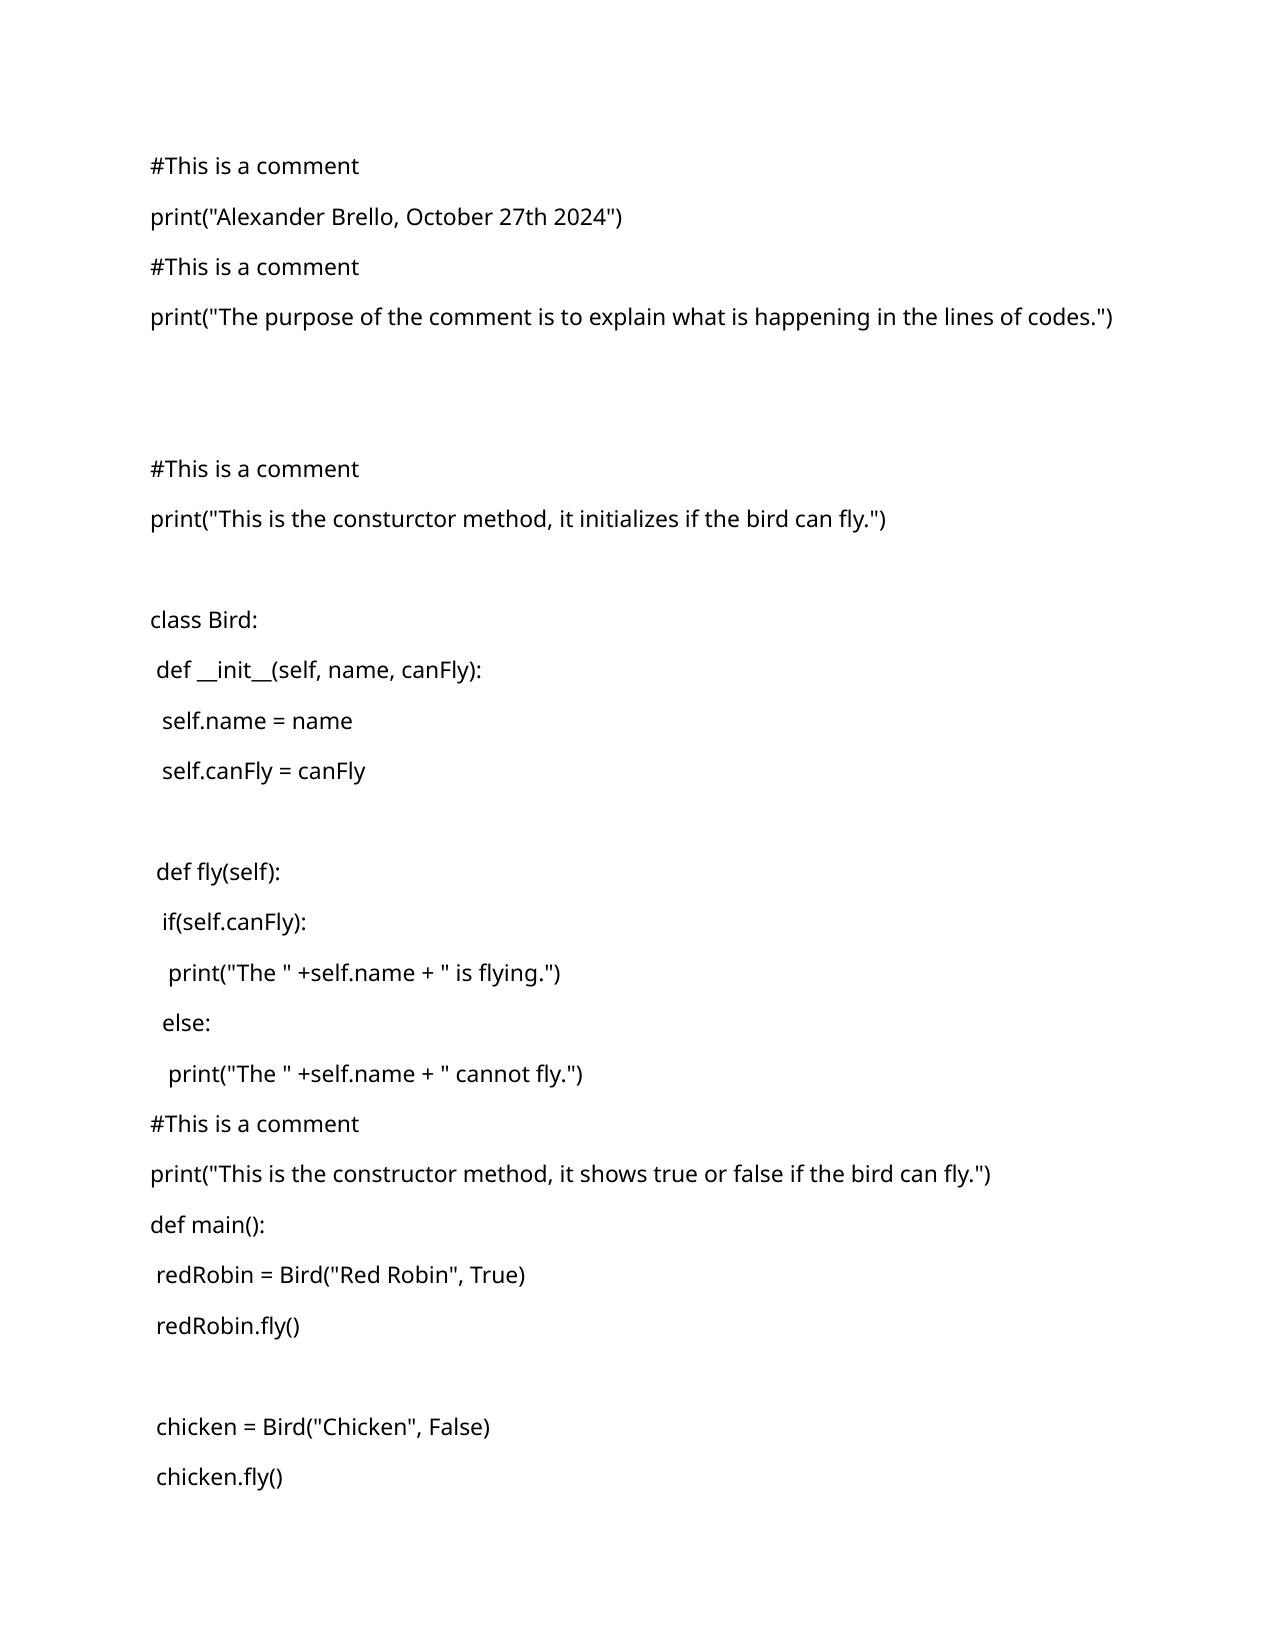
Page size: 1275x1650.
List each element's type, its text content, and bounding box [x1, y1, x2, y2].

text def __init__(self, name, canFly): [150, 654, 1125, 685]
text class Bird: [150, 604, 1125, 635]
text print("The " +self.name + " is flying.") [150, 957, 1125, 988]
text def fly(self): [150, 856, 1125, 887]
text def main(): [150, 1209, 1125, 1240]
text #This is a comment [150, 150, 1125, 181]
text print("This is the constructor method, it shows true or false if the bird can fly.") [150, 1158, 1125, 1189]
text self.name = name [150, 704, 1125, 736]
text #This is a comment [150, 1108, 1125, 1139]
text if(self.canFly): [150, 906, 1125, 937]
text else: [150, 1007, 1125, 1038]
text print("The " +self.name + " cannot fly.") [150, 1057, 1125, 1089]
text redRobin.fly() [150, 1309, 1125, 1341]
text print("This is the consturctor method, it initializes if the bird can fly.") [150, 503, 1125, 534]
text #This is a comment [150, 452, 1125, 484]
text chicken.fly() [150, 1461, 1125, 1492]
text print("The purpose of the comment is to explain what is happening in the lines of codes.") [150, 301, 1125, 332]
text #This is a comment [150, 251, 1125, 282]
text self.canFly = canFly [150, 755, 1125, 786]
text redRobin = Bird("Red Robin", True) [150, 1259, 1125, 1290]
text chicken = Bird("Chicken", False) [150, 1410, 1125, 1442]
text print("Alexander Brello, October 27th 2024") [150, 200, 1125, 232]
